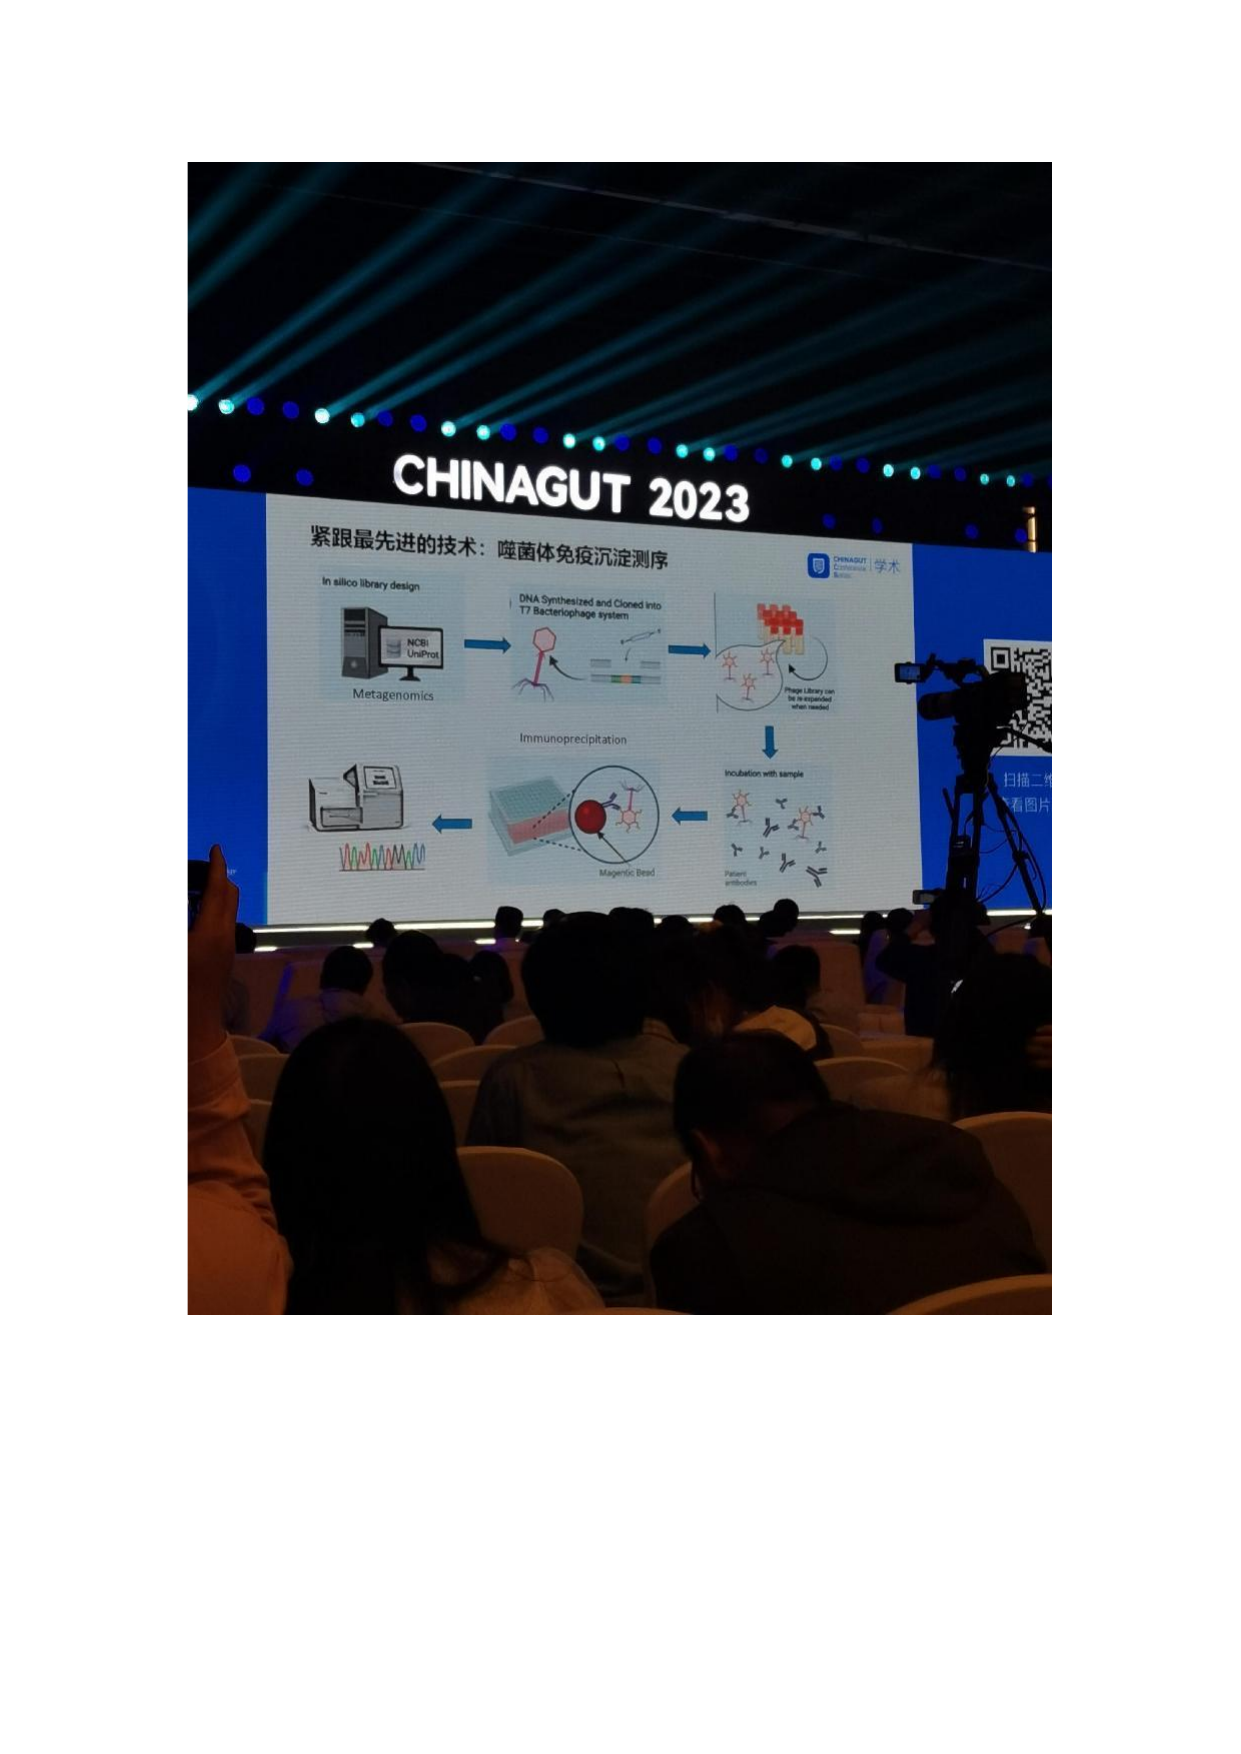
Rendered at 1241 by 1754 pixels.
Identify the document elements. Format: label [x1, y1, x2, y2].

picture [187, 162, 1052, 1315]
